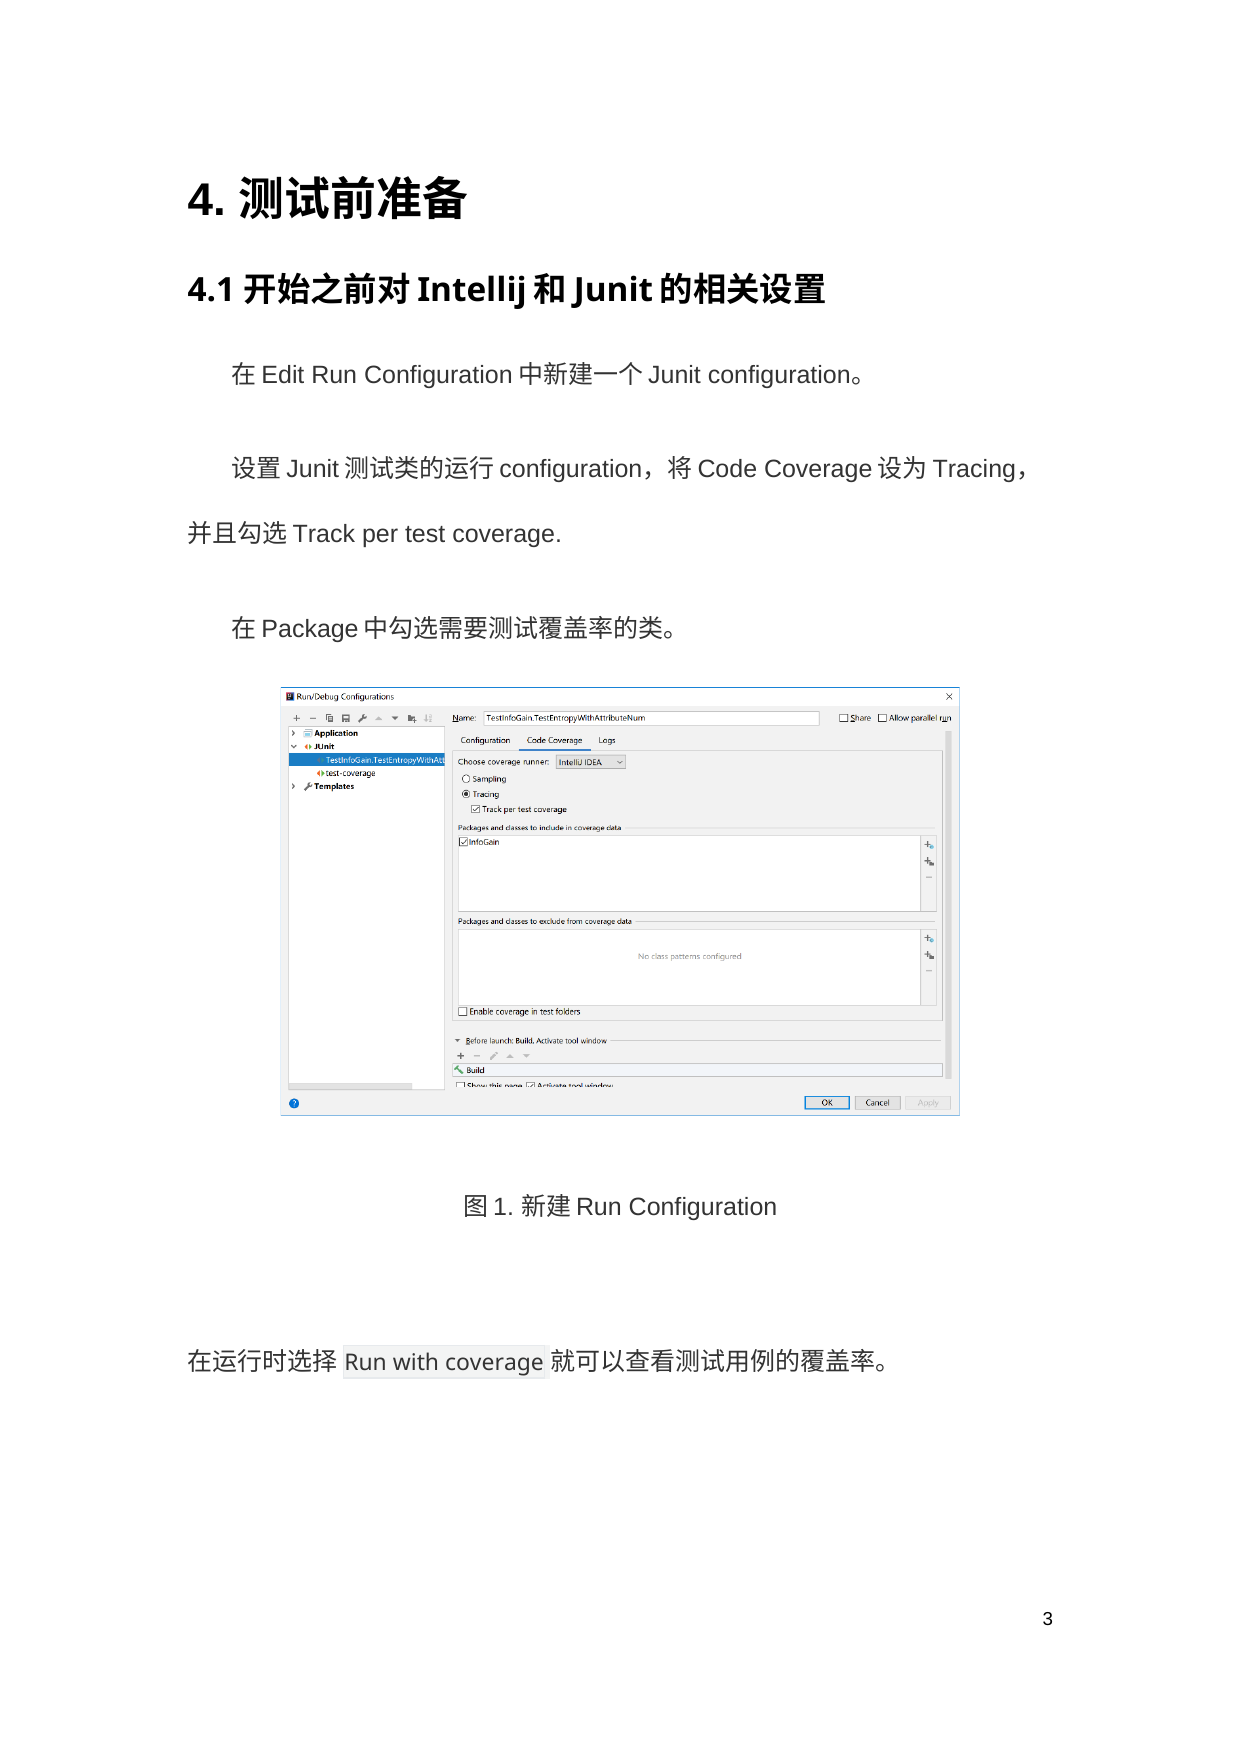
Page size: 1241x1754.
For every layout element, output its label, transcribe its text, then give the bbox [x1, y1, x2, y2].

subtitle 4. 测试前准备 [187, 162, 1053, 228]
text 在运行时选择Run with coverage就可以查看测试用例的覆盖率。 [187, 1328, 1053, 1393]
text 图1. 新建Run Configuration [187, 1172, 1053, 1237]
text 在Package中勾选需要测试覆盖率的类。 [187, 594, 1053, 659]
text 设置Junit测试类的运行configuration，将Code Coverage设为Tracing，并且勾选Track per test coverage. [187, 434, 1053, 564]
subtitle 4.1 开始之前对Intellij和Junit的相关设置 [187, 263, 1053, 311]
text 在Edit Run Configuration中新建一个Junit configuration。 [187, 340, 1053, 405]
picture [280, 687, 960, 1116]
